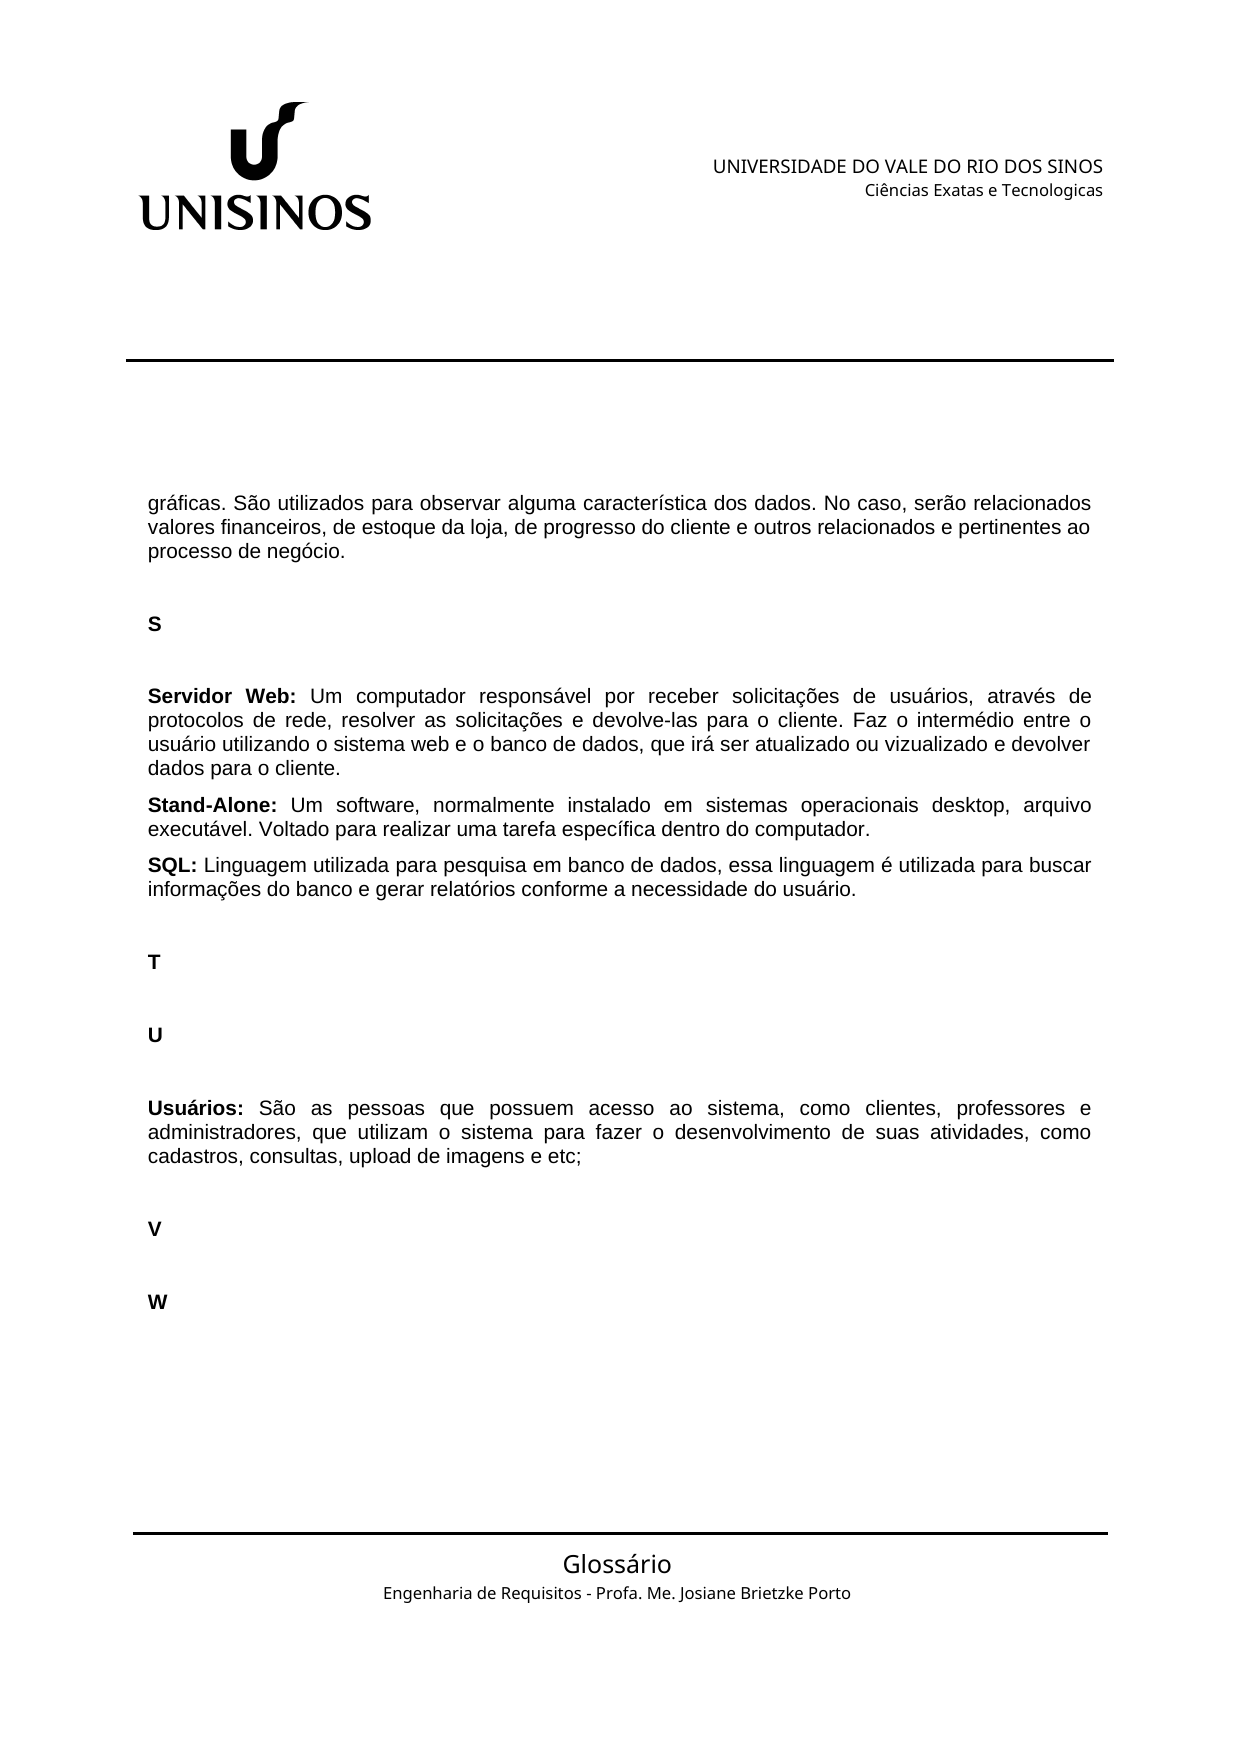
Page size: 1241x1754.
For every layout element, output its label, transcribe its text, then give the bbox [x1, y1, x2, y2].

text SQL: Linguagem utilizada para pesquisa em banco de dados, essa linguagem é utilizada para buscar informações do banco e gerar relatórios conforme a necessidade do usuário. [148, 853, 1092, 901]
text V [148, 1217, 1092, 1241]
text Stand-Alone: Um software, normalmente instalado em sistemas operacionais desktop, arquivo executável. Voltado para realizar uma tarefa específica dentro do computador. [148, 793, 1092, 841]
text T [148, 950, 1092, 974]
text S [148, 611, 1092, 635]
text W [148, 1289, 1092, 1313]
picture [137, 102, 371, 230]
text U [148, 1023, 1092, 1047]
text Usuários: São as pessoas que possuem acesso ao sistema, como clientes, professores e administradores, que utilizam o sistema para fazer o desenvolvimento de suas atividades, como cadastros, consultas, upload de imagens e etc; [148, 1096, 1092, 1168]
text Servidor Web: Um computador responsável por receber solicitações de usuários, através de protocolos de rede, resolver as solicitações e devolve-las para o cliente. Faz o intermédio entre o usuário utilizando o sistema web e o banco de dados, que irá ser atualizado ou vizualizado e devolver dados para o cliente. [148, 684, 1092, 780]
